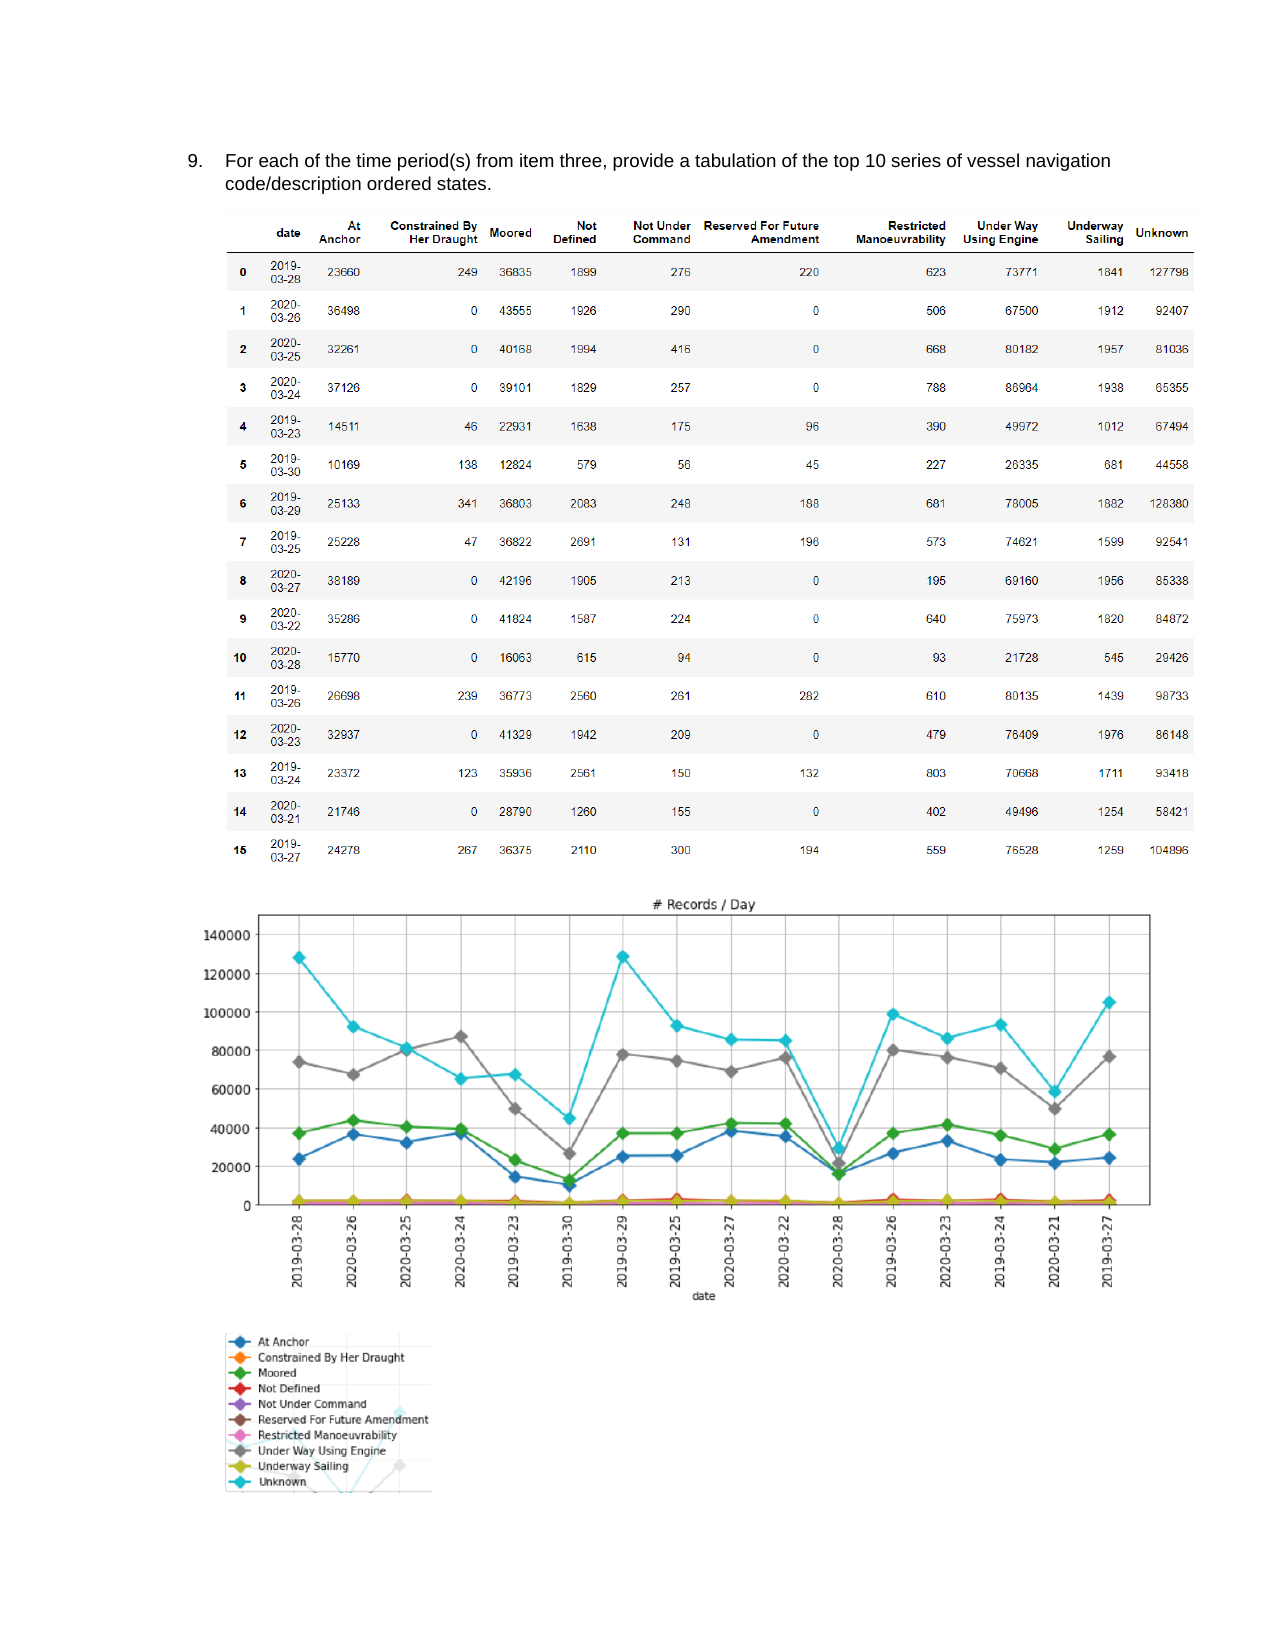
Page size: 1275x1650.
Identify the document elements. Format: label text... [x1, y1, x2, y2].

picture [225, 1333, 432, 1493]
picture [187, 894, 1163, 1315]
picture [225, 213, 1200, 876]
list For each of the time period(s) from item three, provide a tabulation of the top 10 series of vessel navigation code/description ordered states. [187, 150, 1125, 195]
